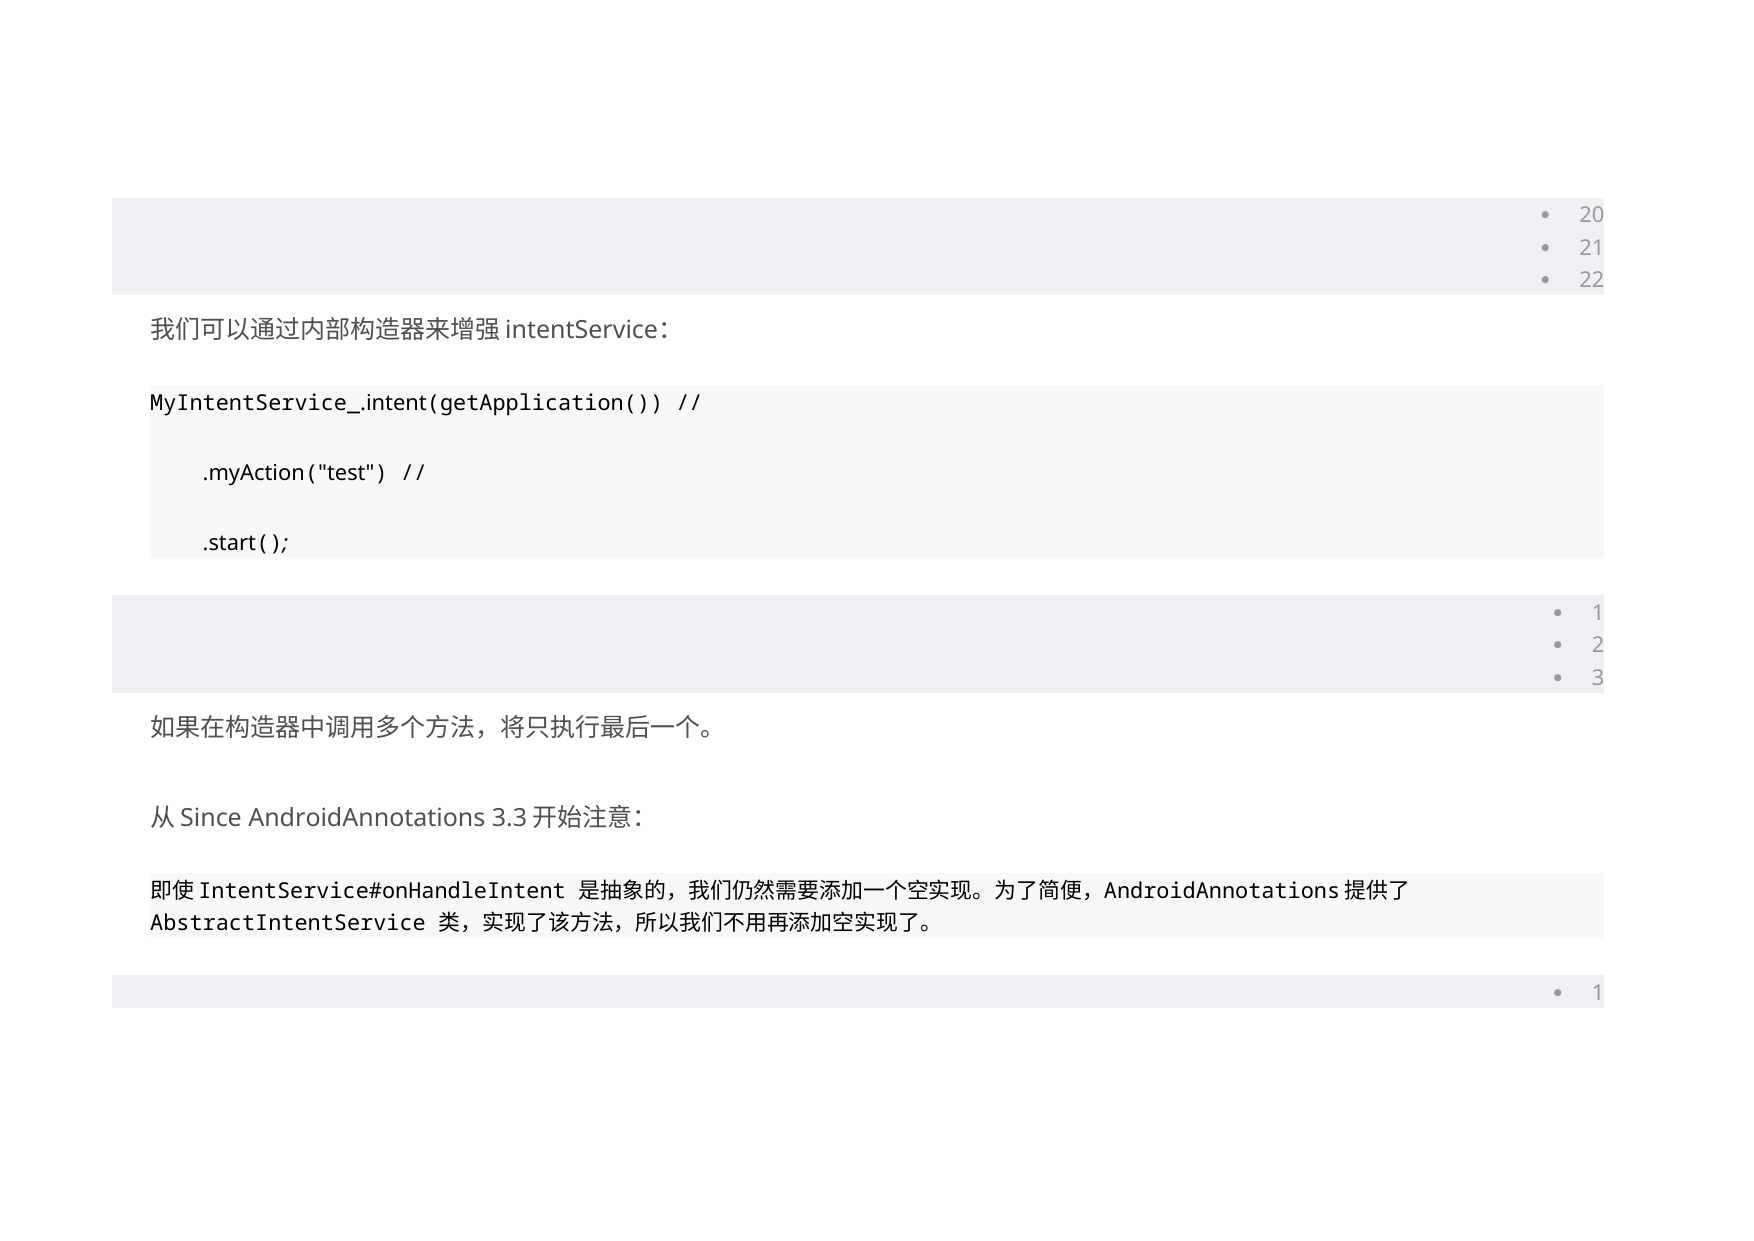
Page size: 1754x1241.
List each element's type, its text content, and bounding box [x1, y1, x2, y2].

list 2 [112, 628, 1604, 660]
text MyIntentService_.intent(getApplication()) // [150, 385, 1604, 418]
text .start(); [150, 525, 1604, 558]
list 22 [112, 263, 1604, 295]
list 21 [112, 230, 1604, 263]
text 我们可以通过内部构造器来增强intentService： [150, 295, 1604, 360]
list 3 [112, 660, 1604, 693]
text 即使IntentService#onHandleIntent 是抽象的，我们仍然需要添加一个空实现。为了简便，AndroidAnnotations提供了AbstractIntentService 类，实现了该方法，所以我们不用再添加空实现了。 [150, 873, 1604, 938]
list 1 [112, 595, 1604, 628]
text 如果在构造器中调用多个方法，将只执行最后一个。 [150, 693, 1604, 758]
list 20 [112, 198, 1604, 230]
list 1 [112, 975, 1604, 1008]
text .myAction("test") // [150, 455, 1604, 488]
text 从Since AndroidAnnotations 3.3开始注意： [150, 783, 1604, 848]
